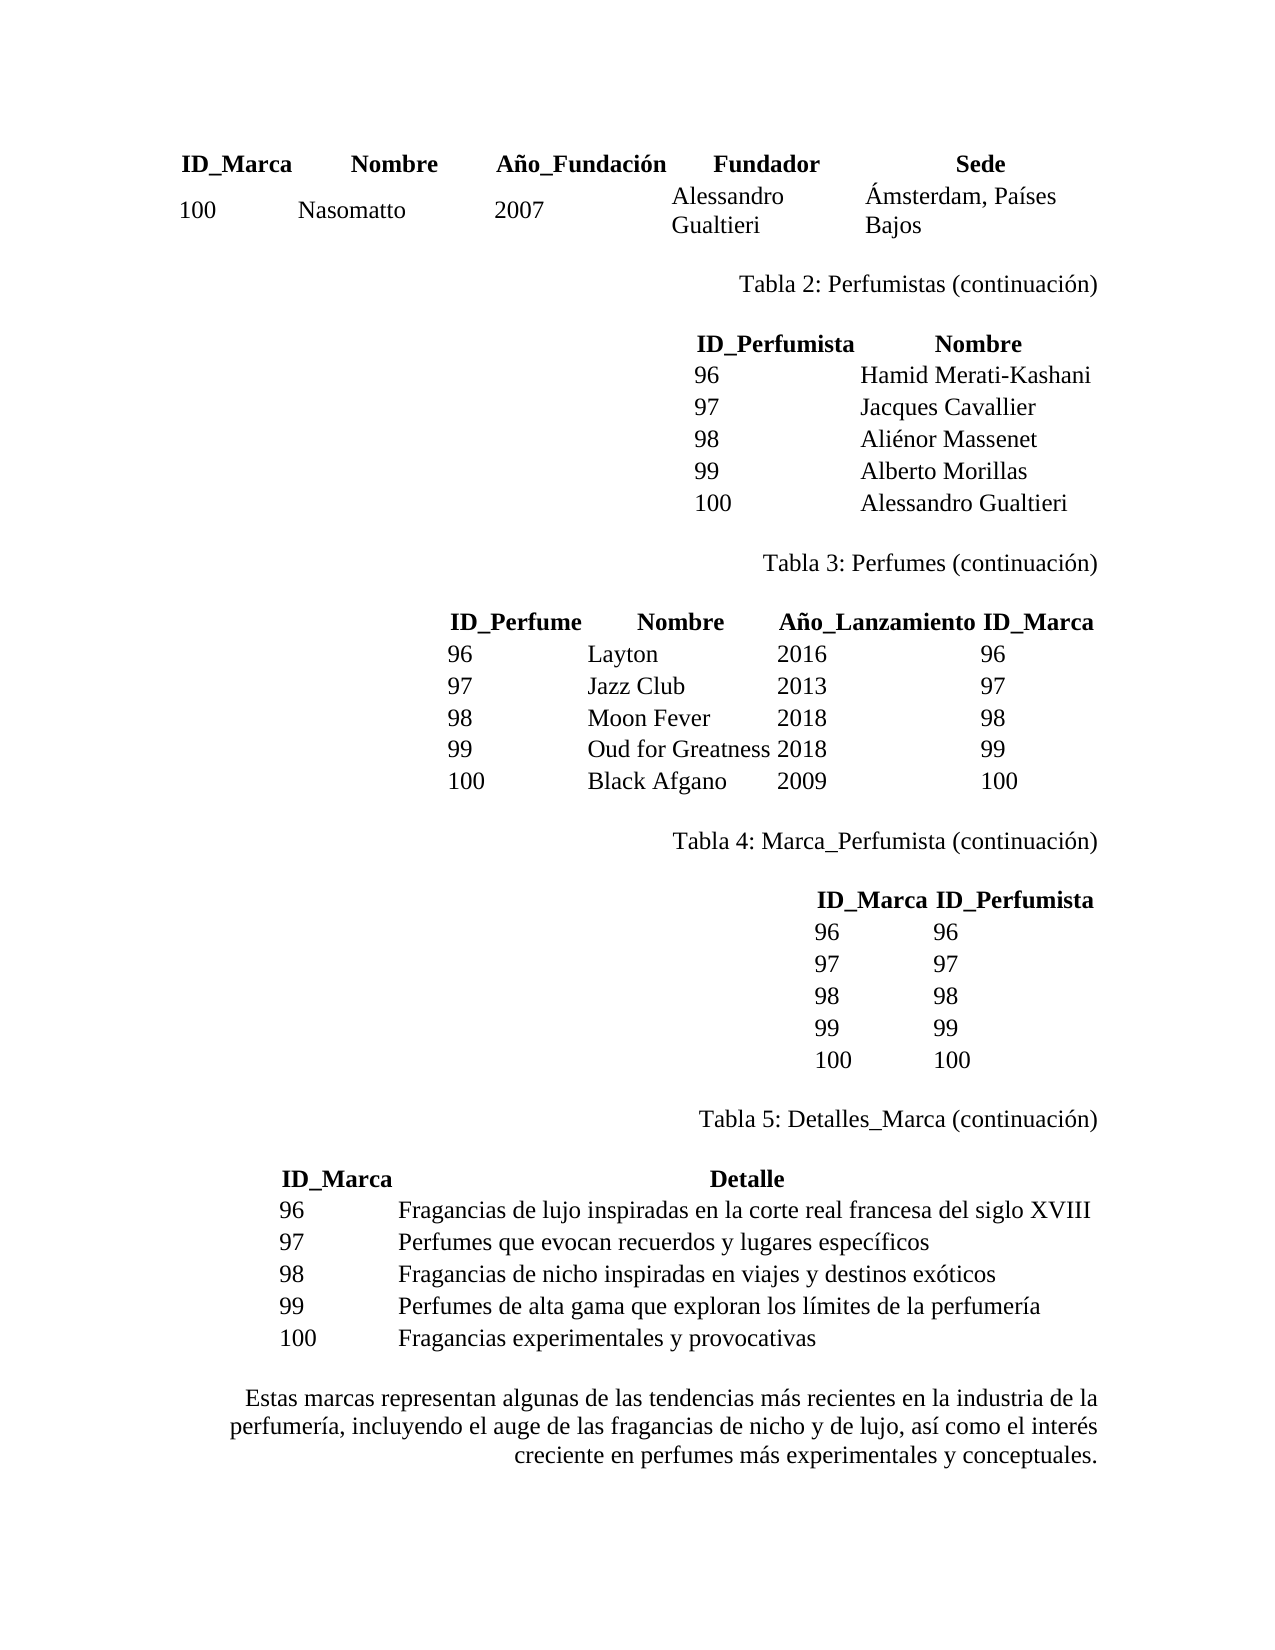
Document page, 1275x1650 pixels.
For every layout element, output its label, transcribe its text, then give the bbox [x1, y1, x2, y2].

text Tabla 3: Perfumes (continuación) [177, 548, 1098, 576]
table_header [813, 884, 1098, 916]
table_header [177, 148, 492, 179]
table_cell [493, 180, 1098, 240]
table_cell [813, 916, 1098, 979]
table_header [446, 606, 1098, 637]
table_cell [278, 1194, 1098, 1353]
text Tabla 5: Detalles_Marca (continuación) [177, 1104, 1098, 1133]
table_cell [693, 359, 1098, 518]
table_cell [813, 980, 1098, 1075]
text Tabla 4: Marca_Perfumista (continuación) [177, 826, 1098, 855]
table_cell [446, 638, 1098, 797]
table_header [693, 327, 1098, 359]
text Tabla 2: Perfumistas (continuación) [177, 269, 1098, 298]
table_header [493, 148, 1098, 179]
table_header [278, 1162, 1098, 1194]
text Estas marcas representan algunas de las tendencias más recientes en la industria de la perfumería, incluyendo el auge de las fragancias de nicho y de lujo, así como el interés creciente en perfumes más experimentales y conceptuales. [177, 1383, 1098, 1469]
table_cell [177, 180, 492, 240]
